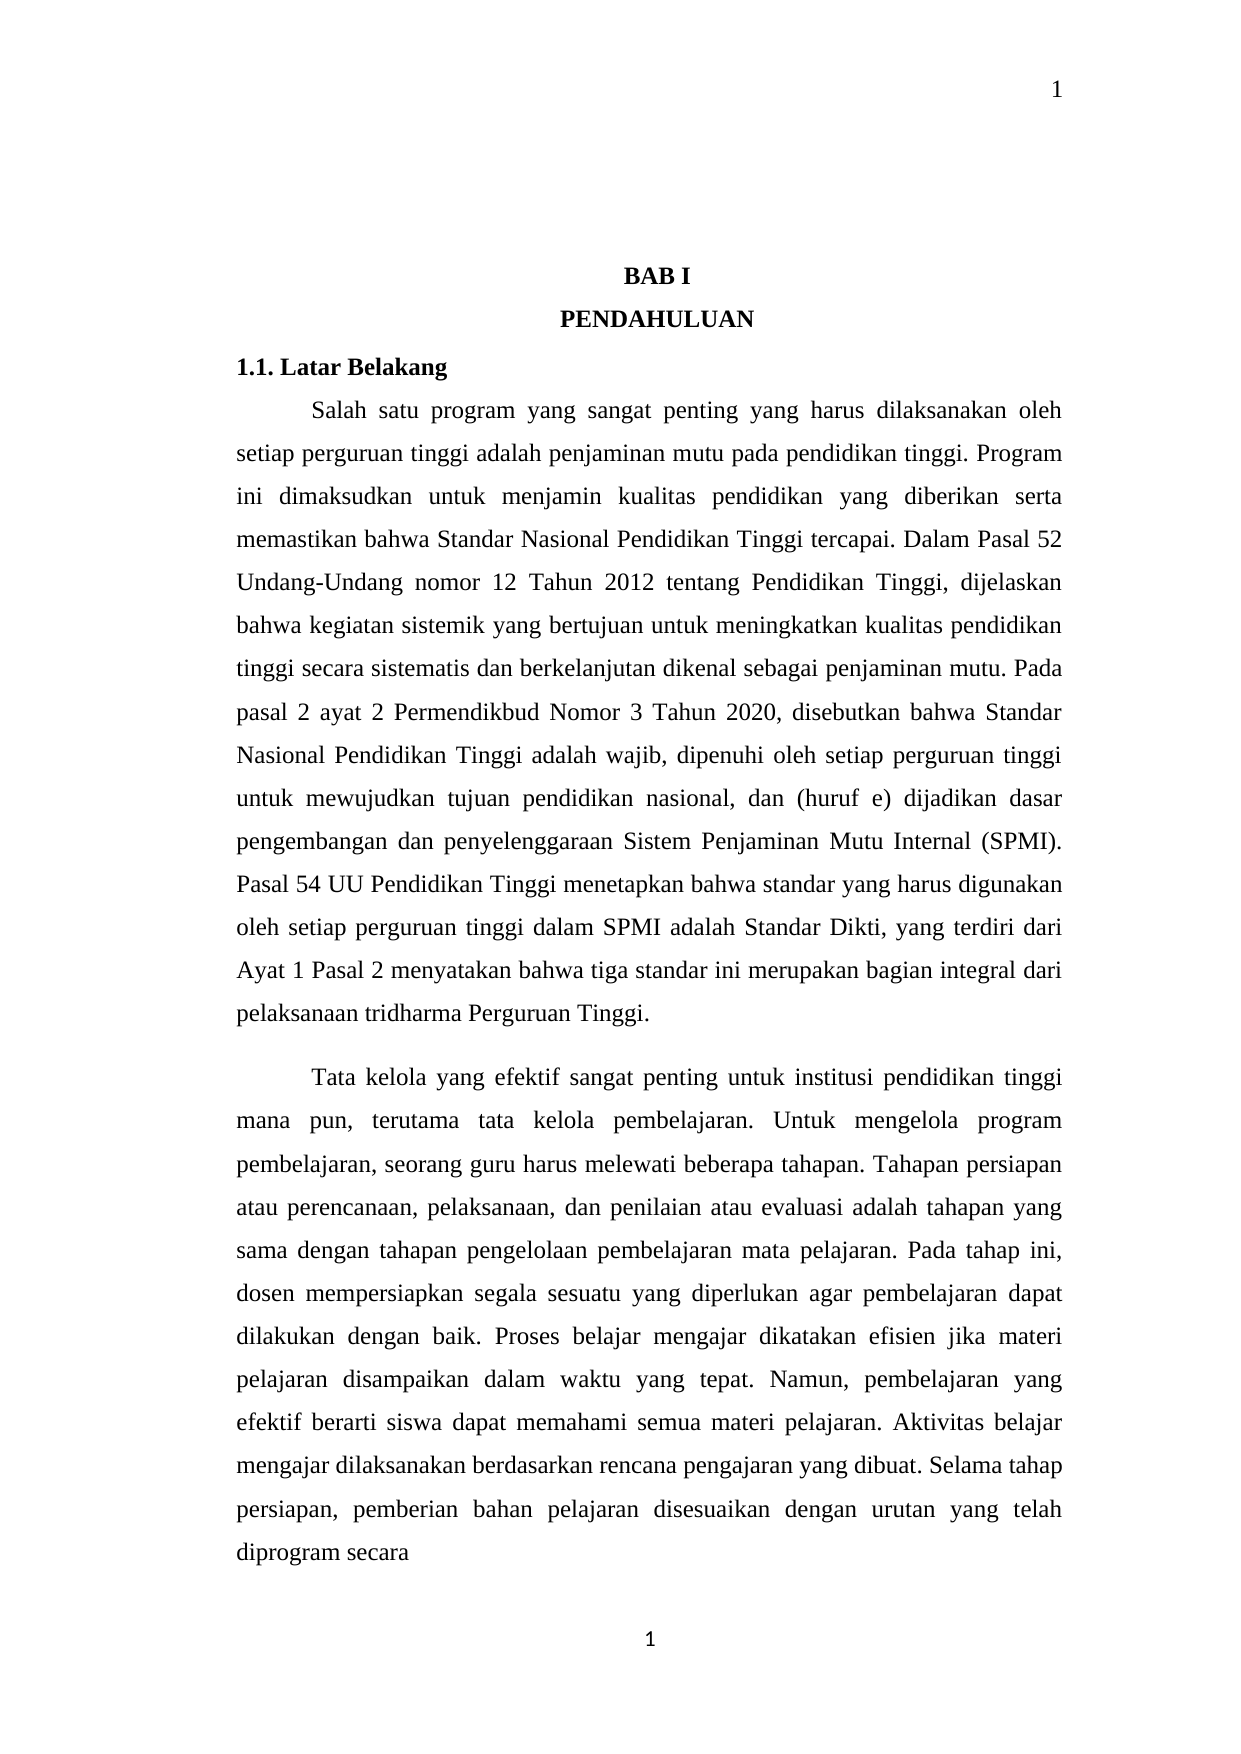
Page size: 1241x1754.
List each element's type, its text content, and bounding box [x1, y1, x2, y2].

text Tata kelola yang efektif sangat penting untuk institusi pendidikan tinggi mana pun, terutama tata kelola pembelajaran. Untuk mengelola program pembelajaran, seorang guru harus melewati beberapa tahapan. Tahapan persiapan atau perencanaan, pelaksanaan, dan penilaian atau evaluasi adalah tahapan yang sama dengan tahapan pengelolaan pembelajaran mata pelajaran. Pada tahap ini, dosen mempersiapkan segala sesuatu yang diperlukan agar pembelajaran dapat dilakukan dengan baik. Proses belajar mengajar dikatakan efisien jika materi pelajaran disampaikan dalam waktu yang tepat. Namun, pembelajaran yang efektif berarti siswa dapat memahami semua materi pelajaran. Aktivitas belajar mengajar dilaksanakan berdasarkan rencana pengajaran yang dibuat. Selama tahap persiapan, pemberian bahan pelajaran disesuaikan dengan urutan yang telah diprogram secara [236, 1062, 1063, 1566]
text 1.1. Latar Belakang [236, 352, 1063, 380]
text Salah satu program yang sangat penting yang harus dilaksanakan oleh setiap perguruan tinggi adalah penjaminan mutu pada pendidikan tinggi. Program ini dimaksudkan untuk menjamin kualitas pendidikan yang diberikan serta memastikan bahwa Standar Nasional Pendidikan Tinggi tercapai. Dalam Pasal 52 Undang-Undang nomor 12 Tahun 2012 tentang Pendidikan Tinggi, dijelaskan bahwa kegiatan sistemik yang bertujuan untuk meningkatkan kualitas pendidikan tinggi secara sistematis dan berkelanjutan dikenal sebagai penjaminan mutu. Pada pasal 2 ayat 2 Permendikbud Nomor 3 Tahun 2020, disebutkan bahwa Standar Nasional Pendidikan Tinggi adalah wajib, dipenuhi oleh setiap perguruan tinggi untuk mewujudkan tujuan pendidikan nasional, dan (huruf e) dijadikan dasar pengembangan dan penyelenggaraan Sistem Penjaminan Mutu Internal (SPMI). Pasal 54 UU Pendidikan Tinggi menetapkan bahwa standar yang harus digunakan oleh setiap perguruan tinggi dalam SPMI adalah Standar Dikti, yang terdiri dari Ayat 1 Pasal 2 menyatakan bahwa tiga standar ini merupakan bagian integral dari pelaksanaan tridharma Perguruan Tinggi. [236, 395, 1063, 1027]
text BAB I PENDAHULUAN [532, 261, 783, 333]
